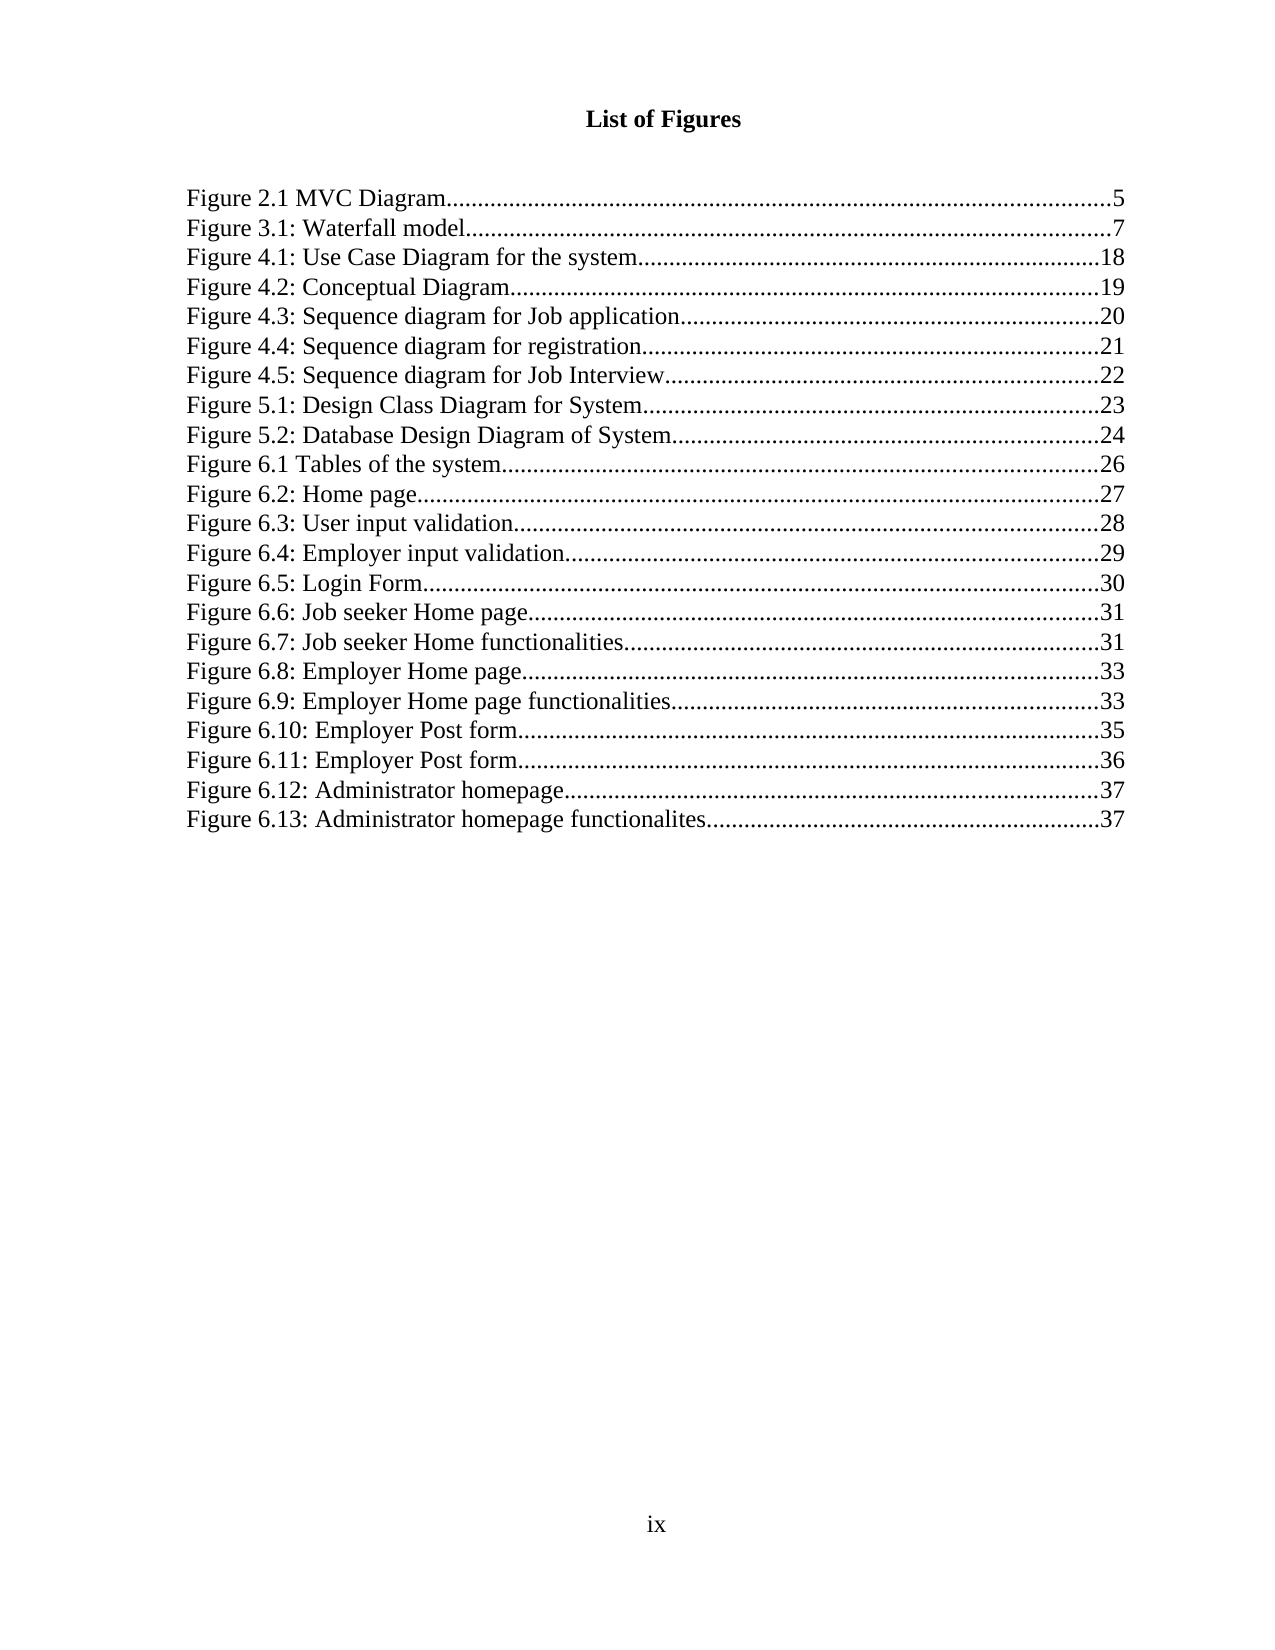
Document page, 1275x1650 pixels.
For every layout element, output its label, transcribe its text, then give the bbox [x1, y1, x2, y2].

text Figure 6.4: Employer input validation. 29 [186, 538, 1126, 567]
text Figure 6.2: Home page 27 [186, 479, 1126, 508]
text Figure 4.4: Sequence diagram for registration 21 [186, 331, 1126, 360]
text Figure 6.13: Administrator homepage functionalites. 37 [186, 804, 1126, 833]
text Figure 4.5: Sequence diagram for Job Interview 22 [186, 361, 1126, 389]
text Figure 6.10: Employer Post form. 35 [186, 716, 1126, 744]
text Figure 6.12: Administrator homepage. 37 [186, 775, 1126, 803]
text Figure 6.3: User input validation. 28 [186, 508, 1126, 537]
text Figure 6.11: Employer Post form. 36 [186, 745, 1126, 774]
subtitle List of Figures [200, 104, 1126, 132]
text Figure 5.2: Database Design Diagram of System 24 [186, 420, 1126, 448]
text Figure 4.1: Use Case Diagram for the system 18 [186, 242, 1126, 271]
text Figure 6.6: Job seeker Home page. 31 [186, 597, 1126, 626]
text Figure 6.8: Employer Home page 33 [186, 656, 1126, 685]
text Figure 6.1 Tables of the system 26 [186, 449, 1126, 478]
text Figure 6.7: Job seeker Home functionalities. 31 [186, 627, 1126, 656]
text Figure 4.2: Conceptual Diagram 19 [186, 272, 1126, 301]
text Figure 6.5: Login Form 30 [186, 568, 1126, 596]
text Figure 3.1: Waterfall model 7 [186, 213, 1126, 241]
text Figure 4.3: Sequence diagram for Job application 20 [186, 301, 1126, 330]
text Figure 5.1: Design Class Diagram for System 23 [186, 390, 1126, 419]
text Figure 2.1 MVC Diagram 5 [186, 183, 1126, 212]
text Figure 6.9: Employer Home page functionalities. 33 [186, 686, 1126, 715]
